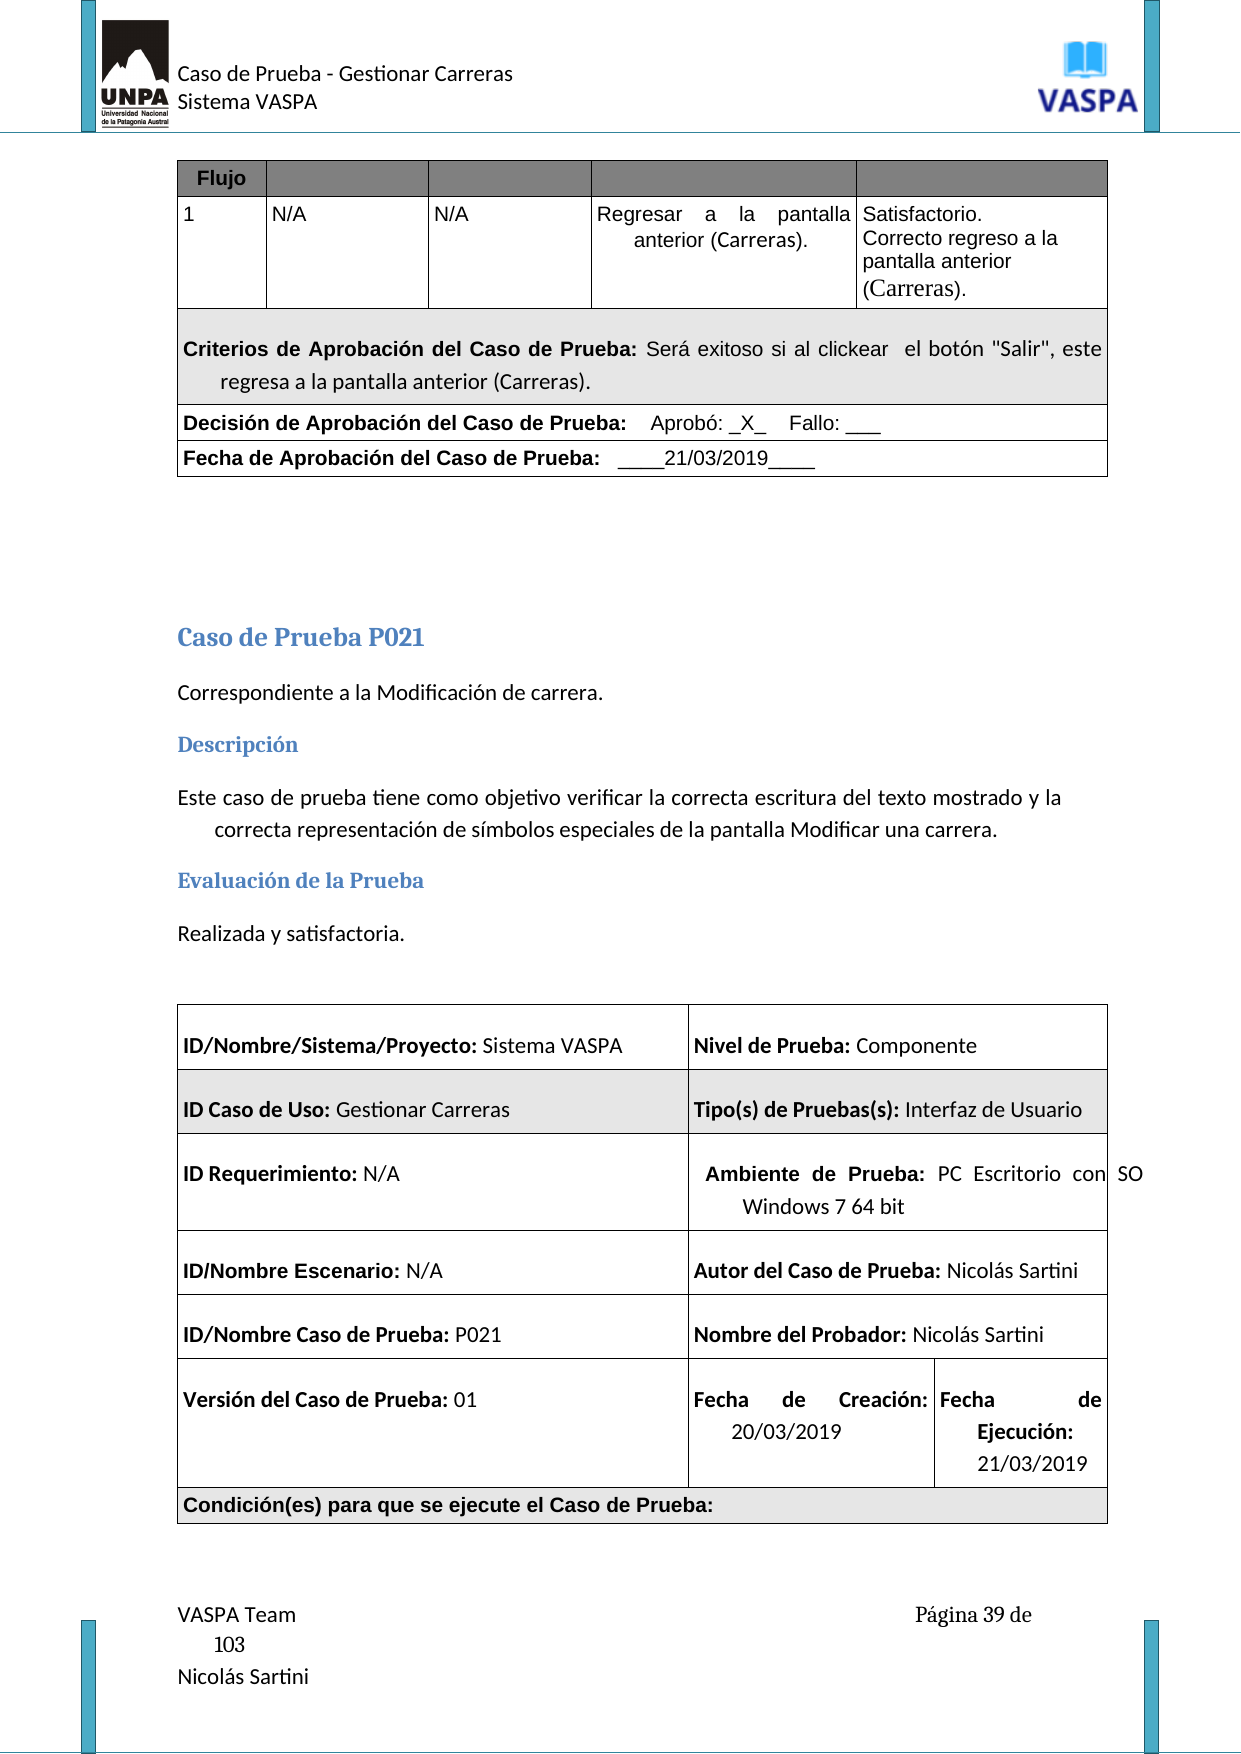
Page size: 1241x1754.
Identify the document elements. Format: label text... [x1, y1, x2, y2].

table_cell Criterios de Aprobación del Caso de Prueba: Será exitoso si al clickear el botón "Salir", este regresa a la pantalla anterior (Carreras). [178, 309, 1107, 404]
table_cell Valor(es) [429, 161, 591, 196]
table_cell Nombre del Probador: Nicolás Sartini [689, 1295, 1107, 1358]
table_cell N/A [429, 197, 591, 308]
table_cell Regresar a la pantalla anterior (Carreras). [592, 197, 856, 308]
table_cell Fecha de Creación: 20/03/2019 [689, 1359, 934, 1487]
table_cell Tipo(s) de Pruebas(s): Interfaz de Usuario [689, 1070, 1107, 1133]
table_cell Condición(es) para que se ejecute el Caso de Prueba: [178, 1488, 1107, 1523]
text Este caso de prueba tiene como objetivo verificar la correcta escritura del texto mostrado y la correcta representación de símbolos especiales de la pantalla Modificar una carrera. [177, 783, 1063, 843]
table_cell Decisión de Aprobación del Caso de Prueba: Aprobó: _X_ Fallo: ___ [178, 405, 1107, 440]
table_cell N/A [267, 197, 428, 308]
table_cell Satisfactorio. Correcto regreso a la pantalla anterior (Carreras). [857, 197, 1107, 308]
table_cell Nro. Paso Flujo [178, 161, 266, 196]
table_cell 1 [178, 197, 266, 308]
table_cell ID Requerimiento: N/A [178, 1134, 688, 1229]
table_cell Fecha de Aprobación del Caso de Prueba: ____21/03/2019____ [178, 441, 1107, 476]
table_cell ID/Nombre Caso de Prueba: P021 [178, 1295, 688, 1358]
picture [100, 18, 170, 129]
table_cell [689, 1134, 1107, 1229]
table_cell Autor del Caso de Prueba: Nicolás Sartini [689, 1231, 1107, 1294]
text Realizada y satisfactoria. [177, 919, 1063, 947]
text Evaluación de la Prueba [177, 868, 1063, 894]
picture [1032, 21, 1143, 132]
table_cell Condición [267, 161, 428, 196]
text Descripción [177, 732, 1063, 758]
text Correspondiente a la Modificación de carrera. [177, 678, 1063, 707]
table_cell Resultado Obtenido [857, 161, 1107, 196]
table_cell ID Caso de Uso: Gestionar Carreras [178, 1070, 688, 1133]
table_cell Versión del Caso de Prueba: 01 [178, 1359, 688, 1487]
table_cell ID/Nombre Escenario: N/A [178, 1231, 688, 1294]
table_header Nivel de Prueba: Componente [689, 1005, 1107, 1068]
table_cell Resultado Esperado [592, 161, 856, 196]
table_header ID/Nombre/Sistema/Proyecto: Sistema VASPA [178, 1005, 688, 1068]
text Caso de Prueba P021 [177, 622, 1063, 653]
table_cell Fecha de Ejecución: 21/03/2019 [935, 1359, 1107, 1487]
